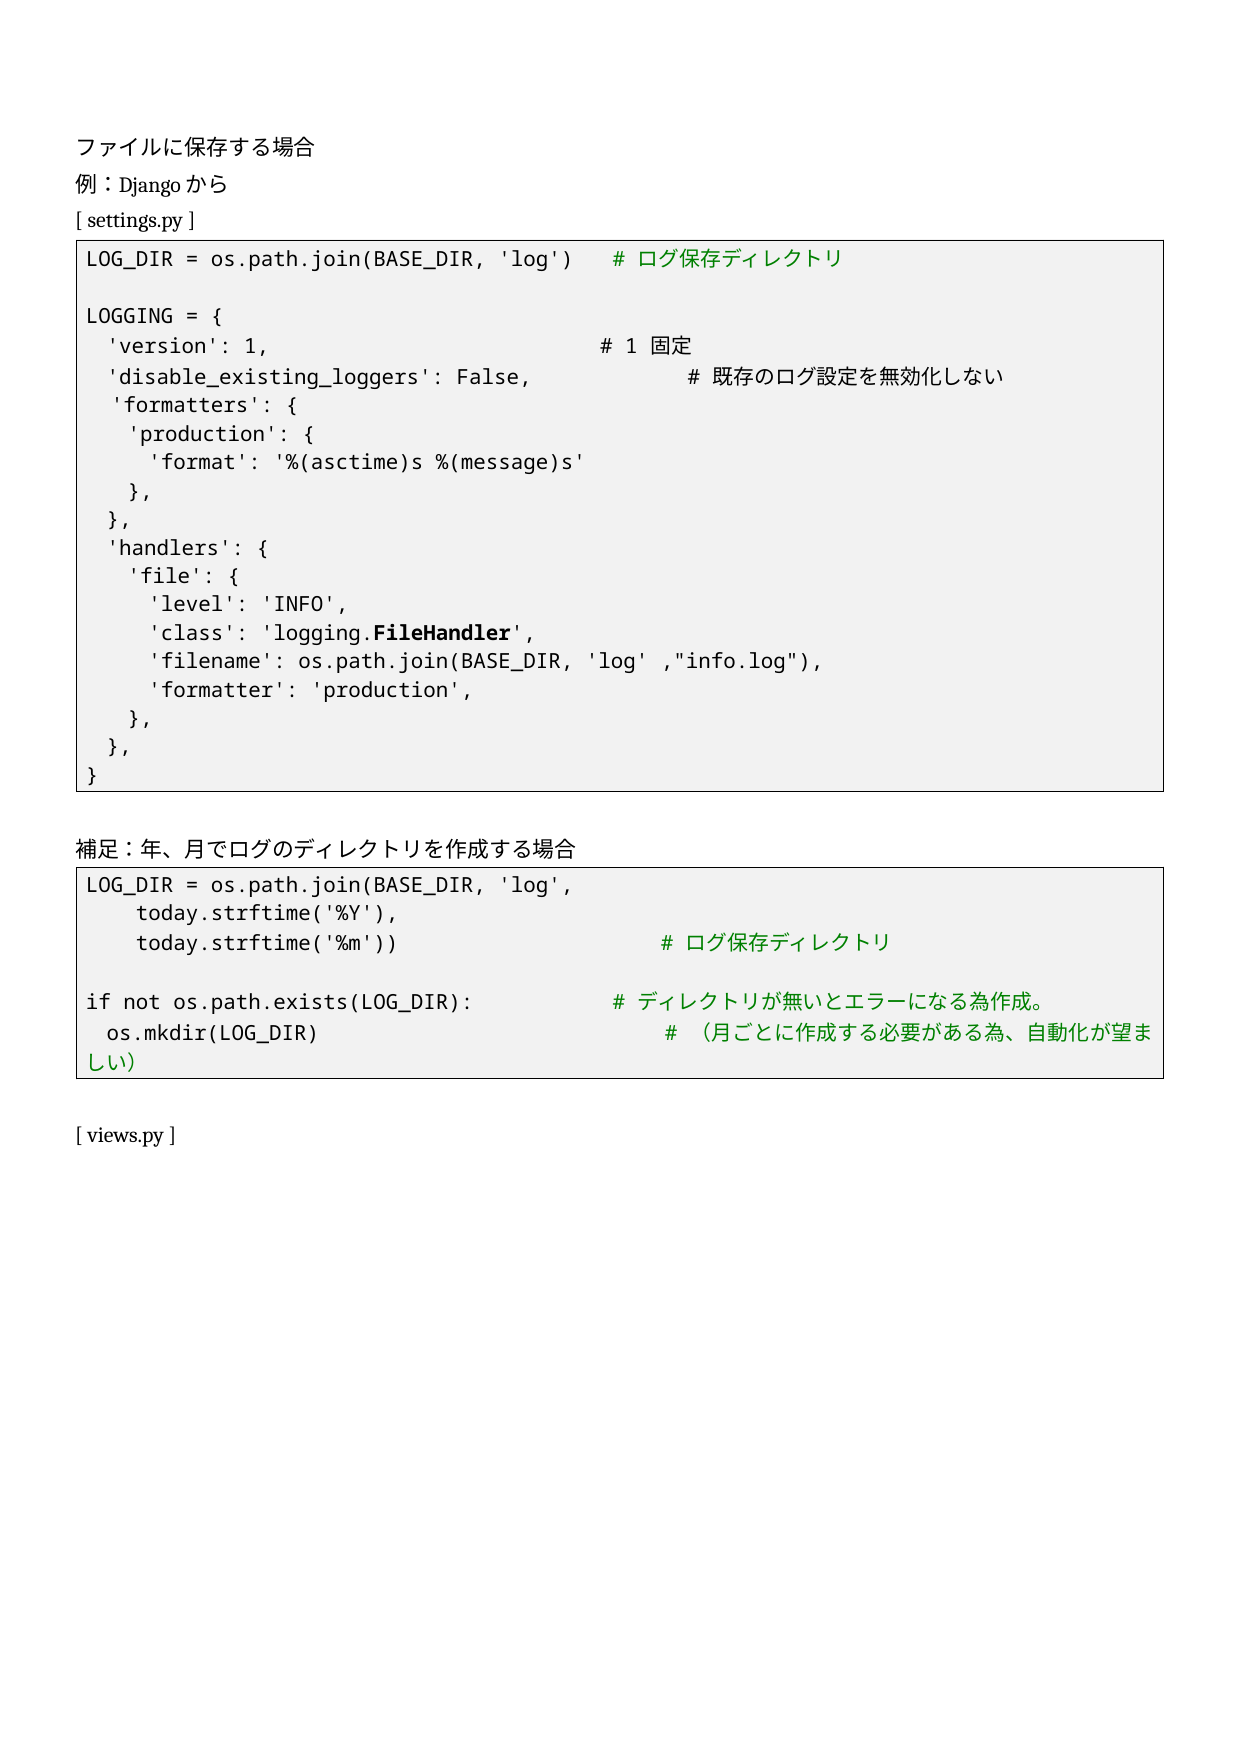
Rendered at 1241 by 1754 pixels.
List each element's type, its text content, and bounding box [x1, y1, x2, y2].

text 'disable_existing_loggers': False, # 既存のログ設定を無効化しない [77, 357, 1163, 387]
text 'production': { [77, 416, 1163, 444]
text 'filename': os.path.join(BASE_DIR, 'log' ,"info.log"), [77, 643, 1163, 672]
text LOGGING = { [77, 298, 1163, 327]
text os.mkdir(LOG_DIR) # （月ごとに作成する必要がある為、自動化が望ましい） [77, 1013, 1163, 1078]
text 補足：年、月でログのディレクトリを作成する場合 [75, 829, 1165, 867]
text 'formatter': 'production', [77, 672, 1163, 700]
text if not os.path.exists(LOG_DIR): # ディレクトリが無いとエラーになる為作成。 [77, 982, 1163, 1013]
text 'level': 'INFO', [77, 586, 1163, 615]
text today.strftime('%Y'), [77, 895, 1163, 923]
text LOG_DIR = os.path.join(BASE_DIR, 'log', [77, 868, 1163, 895]
text 'handlers': { [77, 529, 1163, 558]
text ファイルに保存する場合 [75, 127, 1165, 164]
text LOG_DIR = os.path.join(BASE_DIR, 'log') # ログ保存ディレクトリ [77, 241, 1163, 270]
text }, [77, 501, 1163, 529]
text 'class': 'logging.FileHandler', [77, 615, 1163, 643]
text 'file': { [77, 558, 1163, 586]
text 'version': 1, # 1 固定 [77, 327, 1163, 357]
text }, [77, 700, 1163, 728]
text 'format': '%(asctime)s %(message)s' [77, 444, 1163, 473]
text [ settings.py ] [75, 202, 1165, 239]
text [ views.py ] [75, 1117, 1165, 1154]
text }, [77, 473, 1163, 501]
text today.strftime('%m')) # ログ保存ディレクトリ [77, 923, 1163, 954]
text }, [77, 728, 1163, 757]
text 例：Djangoから [75, 164, 1165, 202]
text } [77, 757, 1163, 791]
text 'formatters': { [77, 387, 1163, 416]
